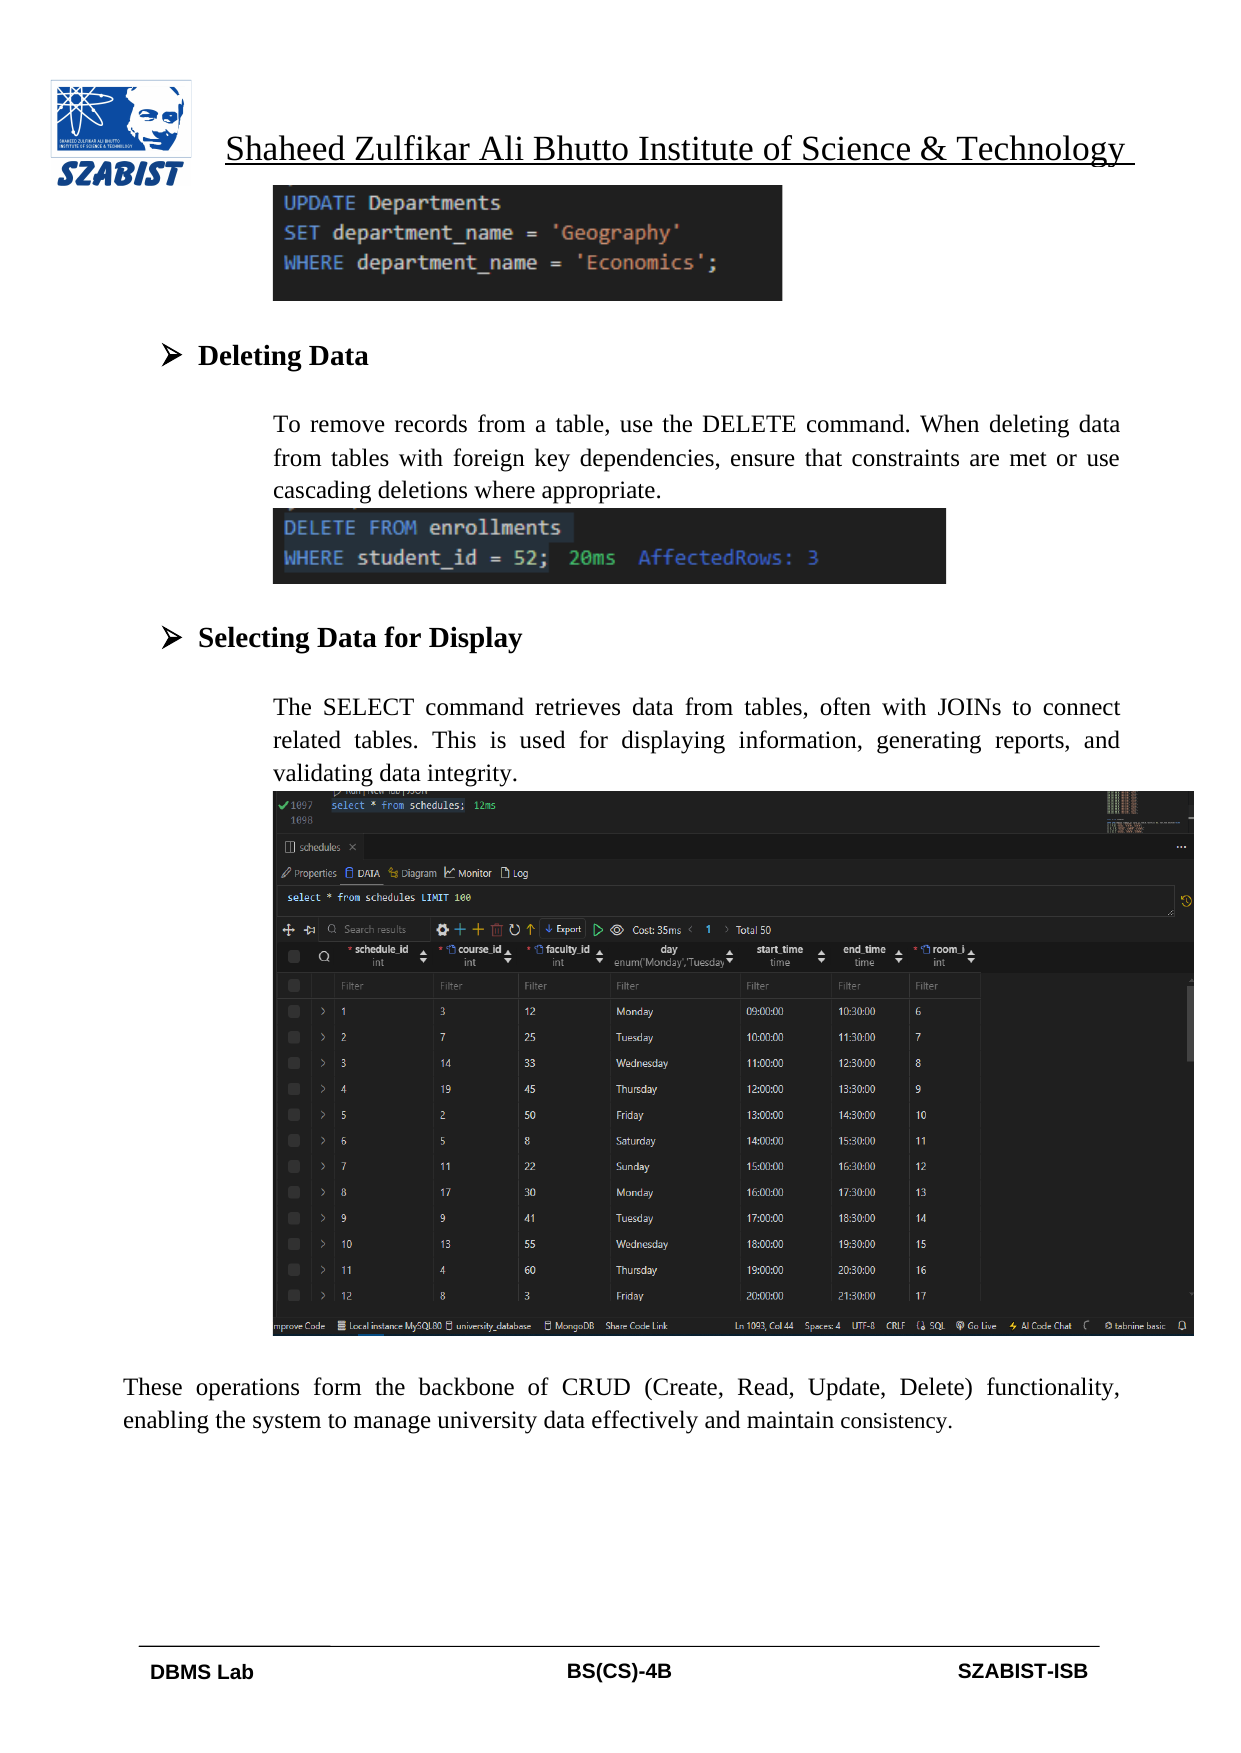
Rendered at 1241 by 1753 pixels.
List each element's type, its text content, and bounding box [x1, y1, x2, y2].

picture [272, 185, 783, 301]
picture [272, 791, 1194, 1336]
list Deleting Data [160, 338, 1121, 372]
picture [50, 79, 192, 186]
picture [272, 508, 947, 584]
list Selecting Data for Display [160, 621, 1121, 654]
text To remove records from a table, use the DELETE command. When deleting data from tables with foreign key dependencies, ensure that constraints are met or use cascading deletions where appropriate. [273, 409, 1121, 504]
text These operations form the backbone of CRUD (Create, Read, Update, Delete) functionality, enabling the system to manage university data effectively and maintain consistency. [123, 1372, 1121, 1434]
text The SELECT command retrieves data from tables, often with JOINs to connect related tables. This is used for displaying information, generating reports, and validating data integrity. [273, 692, 1121, 787]
